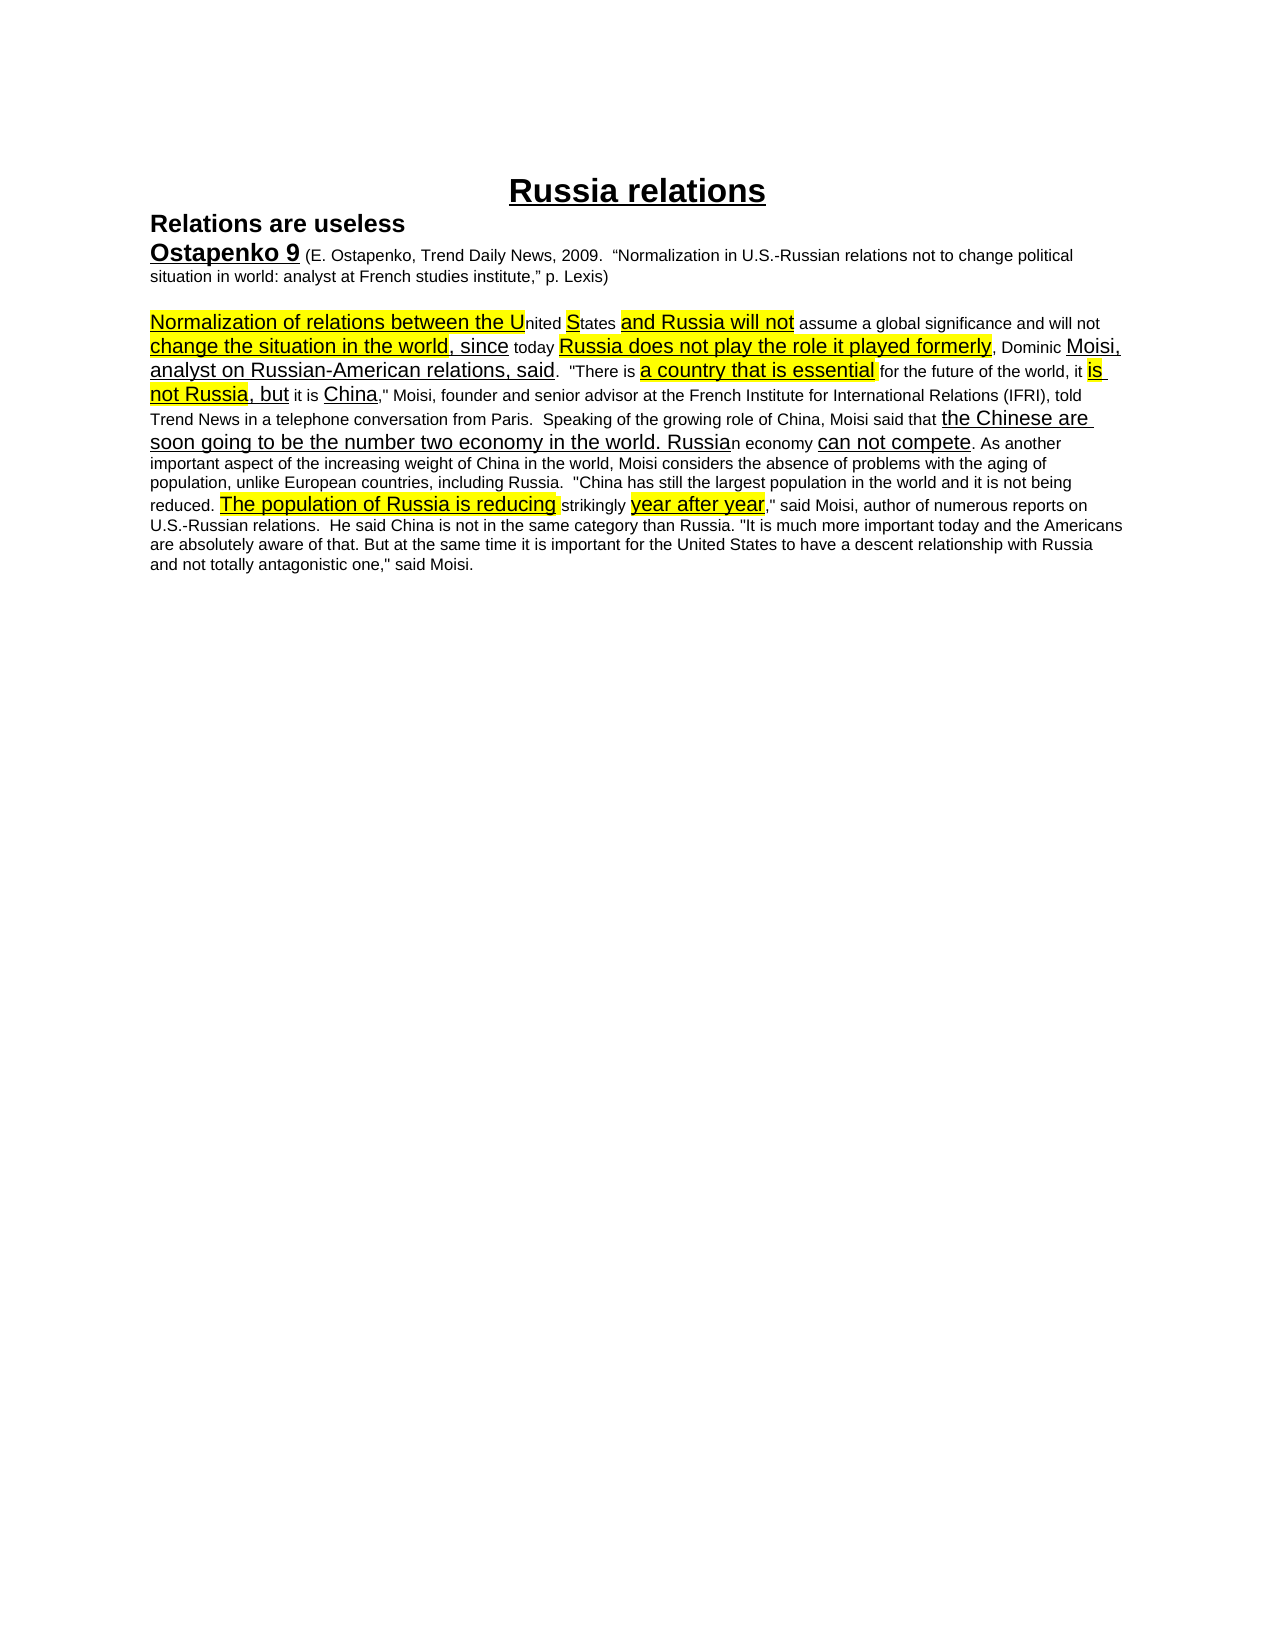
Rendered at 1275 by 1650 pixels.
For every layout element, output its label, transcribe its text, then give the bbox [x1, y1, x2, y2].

text Ostapenko 9 (E. Ostapenko, Trend Daily News, 2009. “Normalization in U.S.-Russian relations not to change political situation in world: analyst at French studies institute,” p. Lexis) [150, 238, 1125, 286]
text Normalization of relations between the United States and Russia will not assume a global significance and will not change the situation in the world, since today Russia does not play the role it played formerly, Dominic Moisi, analyst on Russian-American relations, said. "There is a country that is essential for the future of the world, it is not Russia, but it is China," Moisi, founder and senior advisor at the French Institute for International Relations (IFRI), told Trend News in a telephone conversation from Paris. Speaking of the growing role of China, Moisi said that the Chinese are soon going to be the number two economy in the world. Russian economy can not compete. As another important aspect of the increasing weight of China in the world, Moisi considers the absence of problems with the aging of population, unlike European countries, including Russia. "China has still the largest population in the world and it is not being reduced. The population of Russia is reducing strikingly year after year," said Moisi, author of numerous reports on U.S.-Russian relations. He said China is not in the same category than Russia. "It is much more important today and the Americans are absolutely aware of that. But at the same time it is important for the United States to have a descent relationship with Russia and not totally antagonistic one," said Moisi. [150, 310, 1125, 573]
subtitle Russia relations [150, 171, 1125, 209]
text Relations are useless [150, 209, 1125, 238]
